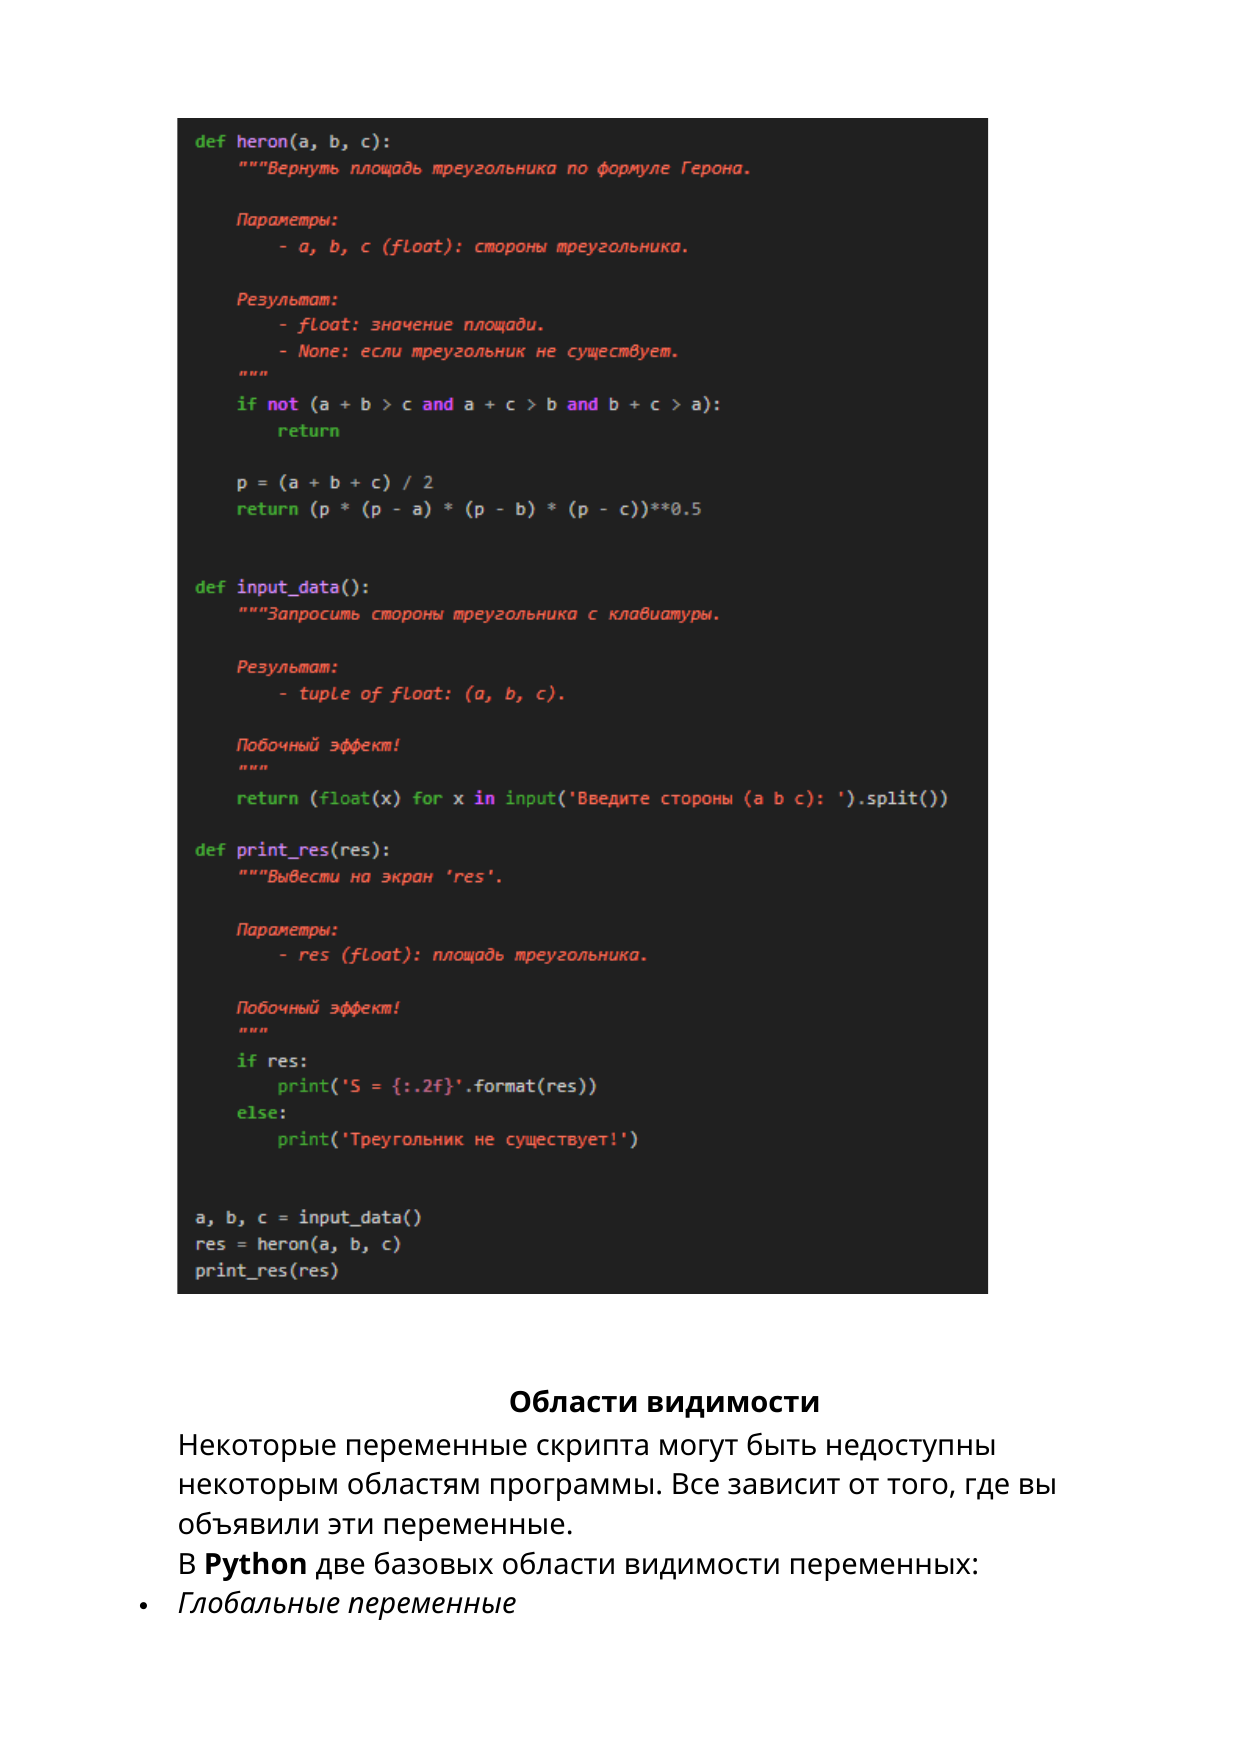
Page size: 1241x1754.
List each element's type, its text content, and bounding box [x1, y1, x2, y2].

text В Python две базовых области видимости переменных: [177, 1543, 1152, 1583]
list Глобальные переменные [140, 1583, 1152, 1622]
text Области видимости [177, 1381, 1152, 1421]
picture [177, 118, 989, 1294]
text Некоторые переменные скрипта могут быть недоступны некоторым областям программы. Все зависит от того, где вы объявили эти переменные. [177, 1424, 1152, 1543]
